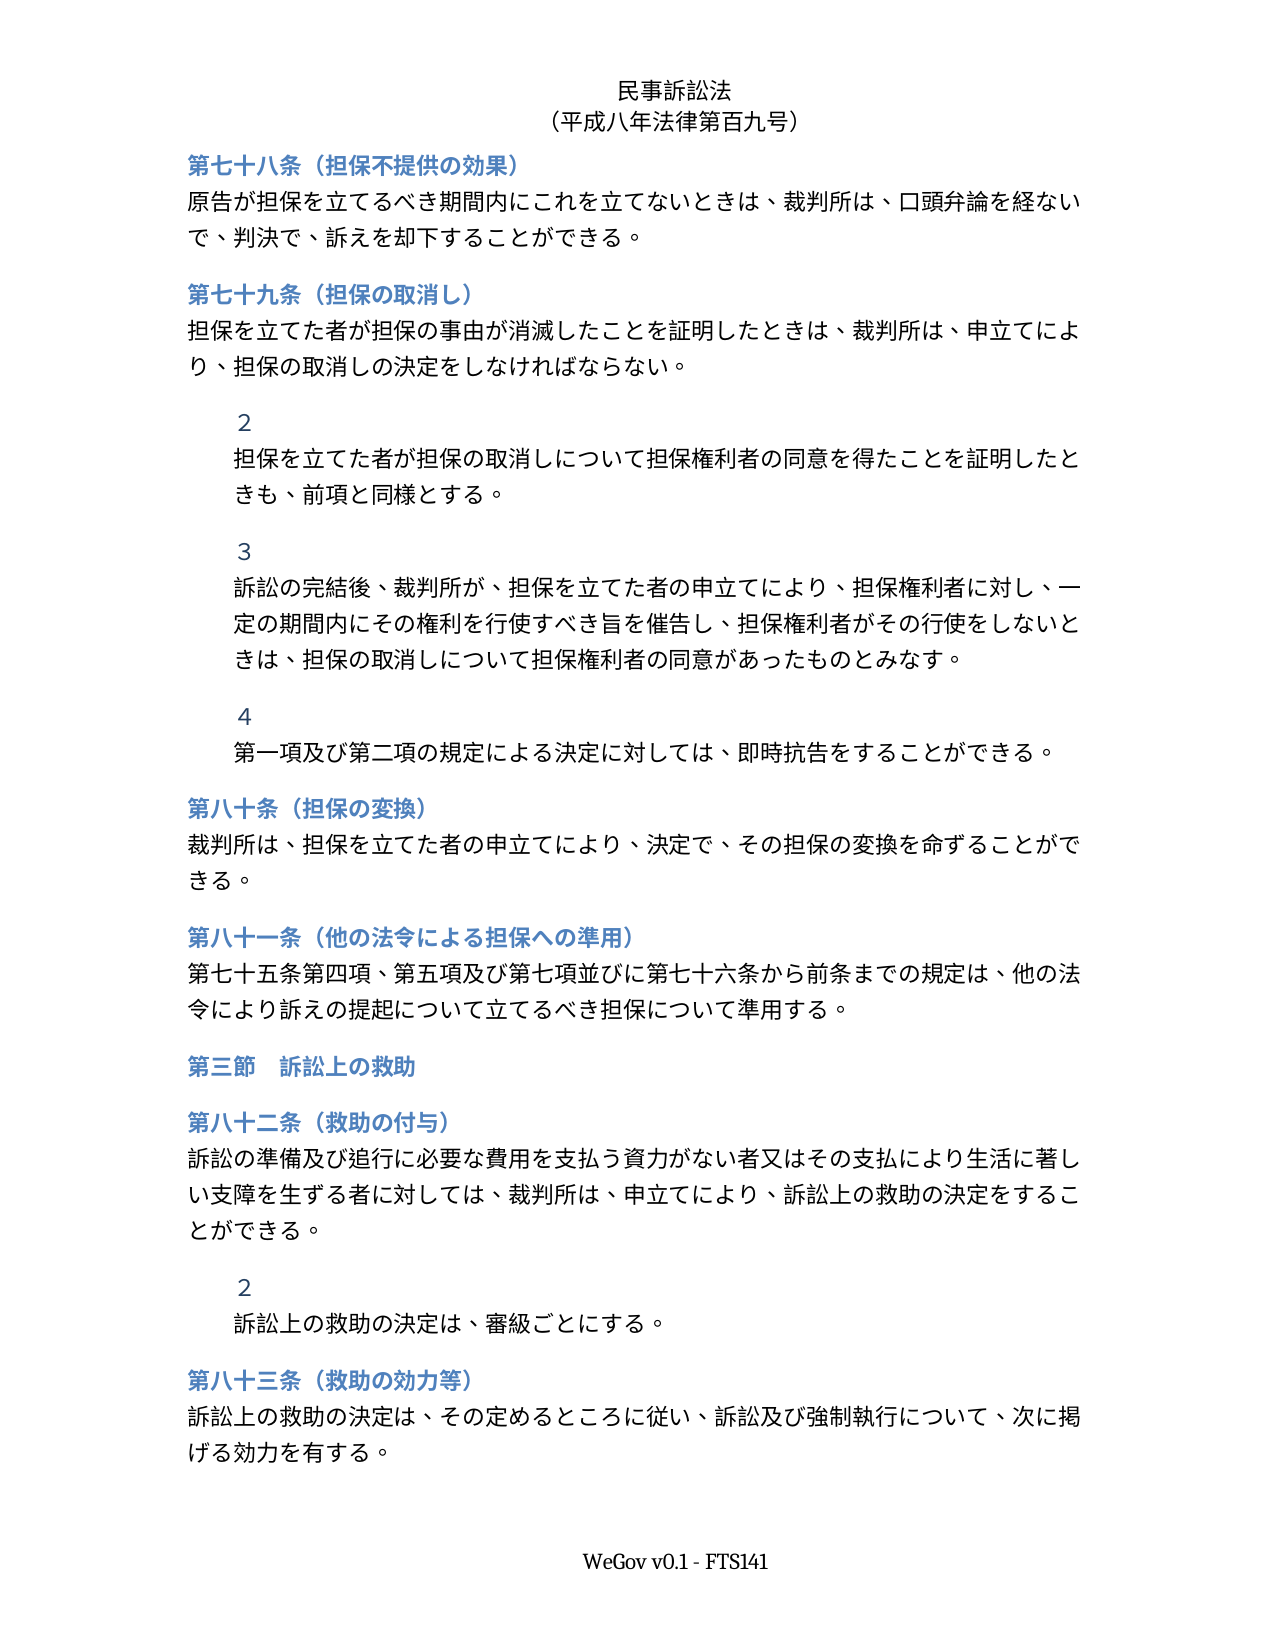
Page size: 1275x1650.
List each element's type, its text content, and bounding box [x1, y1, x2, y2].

text 訴訟の準備及び追行に必要な費用を支払う資力がない者又はその支払により生活に著しい支障を生ずる者に対しては、裁判所は、申立てにより、訴訟上の救助の決定をすることができる。 [187, 1143, 1087, 1246]
text 第七十五条第四項、第五項及び第七項並びに第七十六条から前条までの規定は、他の法令により訴えの提起について立てるべき担保について準用する。 [187, 958, 1087, 1025]
text 担保を立てた者が担保の取消しについて担保権利者の同意を得たことを証明したときも、前項と同様とする。 [233, 443, 1087, 510]
text 担保を立てた者が担保の事由が消滅したことを証明したときは、裁判所は、申立てにより、担保の取消しの決定をしなければならない。 [187, 314, 1087, 382]
text 訴訟上の救助の決定は、その定めるところに従い、訴訟及び強制執行について、次に掲げる効力を有する。 [187, 1401, 1087, 1468]
subtitle ２ [233, 407, 1087, 438]
subtitle 第七十九条（担保の取消し） [187, 279, 1087, 310]
subtitle ２ [233, 1272, 1087, 1303]
subtitle 第八十二条（救助の付与） [187, 1107, 1087, 1138]
text 訴訟の完結後、裁判所が、担保を立てた者の申立てにより、担保権利者に対し、一定の期間内にその権利を行使すべき旨を催告し、担保権利者がその行使をしないときは、担保の取消しについて担保権利者の同意があったものとみなす。 [233, 572, 1087, 675]
text 第一項及び第二項の規定による決定に対しては、即時抗告をすることができる。 [233, 736, 1087, 768]
subtitle 第八十条（担保の変換） [187, 793, 1087, 824]
subtitle ３ [233, 536, 1087, 567]
subtitle 第八十一条（他の法令による担保への準用） [187, 922, 1087, 953]
text 裁判所は、担保を立てた者の申立てにより、決定で、その担保の変換を命ずることができる。 [187, 829, 1087, 896]
subtitle ４ [233, 701, 1087, 732]
subtitle 第八十三条（救助の効力等） [187, 1364, 1087, 1396]
subtitle 第七十八条（担保不提供の効果） [187, 150, 1087, 181]
text 訴訟上の救助の決定は、審級ごとにする。 [233, 1308, 1087, 1339]
text 原告が担保を立てるべき期間内にこれを立てないときは、裁判所は、口頭弁論を経ないで、判決で、訴えを却下することができる。 [187, 186, 1087, 253]
subtitle 第三節 訴訟上の救助 [187, 1051, 1087, 1082]
